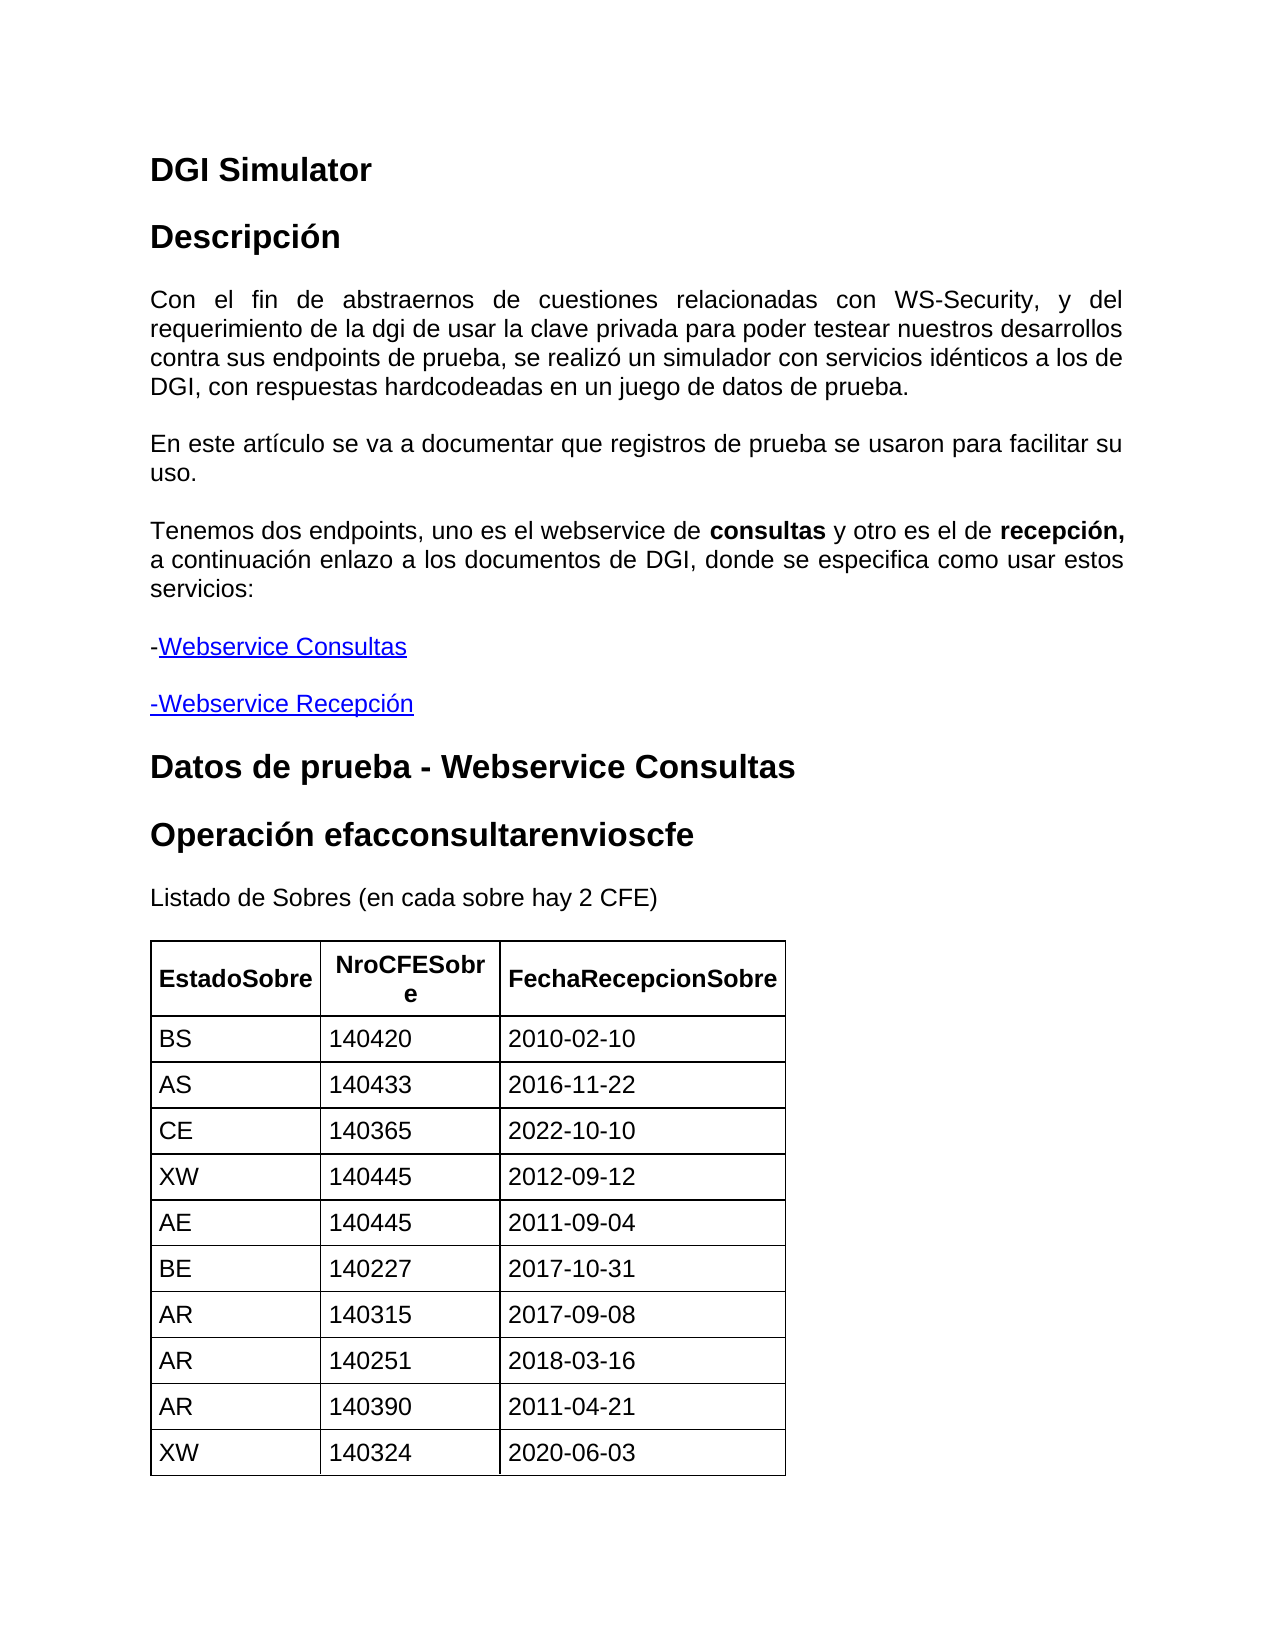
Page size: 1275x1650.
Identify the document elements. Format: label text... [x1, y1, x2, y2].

table_cell 2012-09-12 [501, 1155, 785, 1199]
table_cell 140365 [321, 1109, 499, 1153]
table_cell 2018-03-16 [501, 1338, 785, 1383]
table_cell AE [152, 1201, 320, 1245]
subtitle DGI Simulator [150, 150, 1125, 188]
text En este artículo se va a documentar que registros de prueba se usaron para facilitar su uso. [150, 429, 1125, 487]
table_cell 140227 [321, 1246, 499, 1291]
subtitle Operación efacconsultarenvioscfe [150, 815, 1125, 853]
table_header FechaRecepcionSobre [501, 942, 785, 1015]
table_cell BE [152, 1246, 320, 1291]
table_cell BS [152, 1017, 320, 1061]
table_cell 2011-09-04 [501, 1201, 785, 1245]
table_cell 140420 [321, 1017, 499, 1061]
table_cell AR [152, 1338, 320, 1383]
table_cell 2010-02-10 [501, 1017, 785, 1061]
table_cell 140390 [321, 1384, 499, 1428]
table_cell 140324 [321, 1430, 499, 1474]
text Con el fin de abstraernos de cuestiones relacionadas con WS-Security, y del requerimiento de la dgi de usar la clave privada para poder testear nuestros desarrollos contra sus endpoints de prueba, se realizó un simulador con servicios idénticos a los de DGI, con respuestas hardcodeadas en un juego de datos de prueba. [150, 285, 1125, 400]
text Listado de Sobres (en cada sobre hay 2 CFE) [150, 882, 1125, 911]
table_cell 140251 [321, 1338, 499, 1383]
table_cell 140433 [321, 1063, 499, 1107]
table_cell 2011-04-21 [501, 1384, 785, 1428]
table_cell AS [152, 1063, 320, 1107]
table_cell XW [152, 1430, 320, 1474]
text -Webservice Consultas [150, 631, 1125, 660]
text -Webservice Recepción [150, 689, 1125, 718]
table_cell 2020-06-03 [501, 1430, 785, 1474]
subtitle Descripción [150, 218, 1125, 256]
table_cell 140445 [321, 1201, 499, 1245]
table_cell 2017-10-31 [501, 1246, 785, 1291]
subtitle Datos de prueba - Webservice Consultas [150, 747, 1125, 786]
table_cell XW [152, 1155, 320, 1199]
table_cell AR [152, 1292, 320, 1337]
table_cell 2016-11-22 [501, 1063, 785, 1107]
table_header EstadoSobre [152, 942, 320, 1015]
table_cell 140315 [321, 1292, 499, 1337]
table_header NroCFESobre [321, 942, 499, 1015]
table_cell AR [152, 1384, 320, 1428]
table_cell 2022-10-10 [501, 1109, 785, 1153]
table_cell 140445 [321, 1155, 499, 1199]
table_cell CE [152, 1109, 320, 1153]
table_cell 2017-09-08 [501, 1292, 785, 1337]
text Tenemos dos endpoints, uno es el webservice de consultas y otro es el de recepción, a continuación enlazo a los documentos de DGI, donde se especifica como usar estos servicios: [150, 516, 1125, 602]
